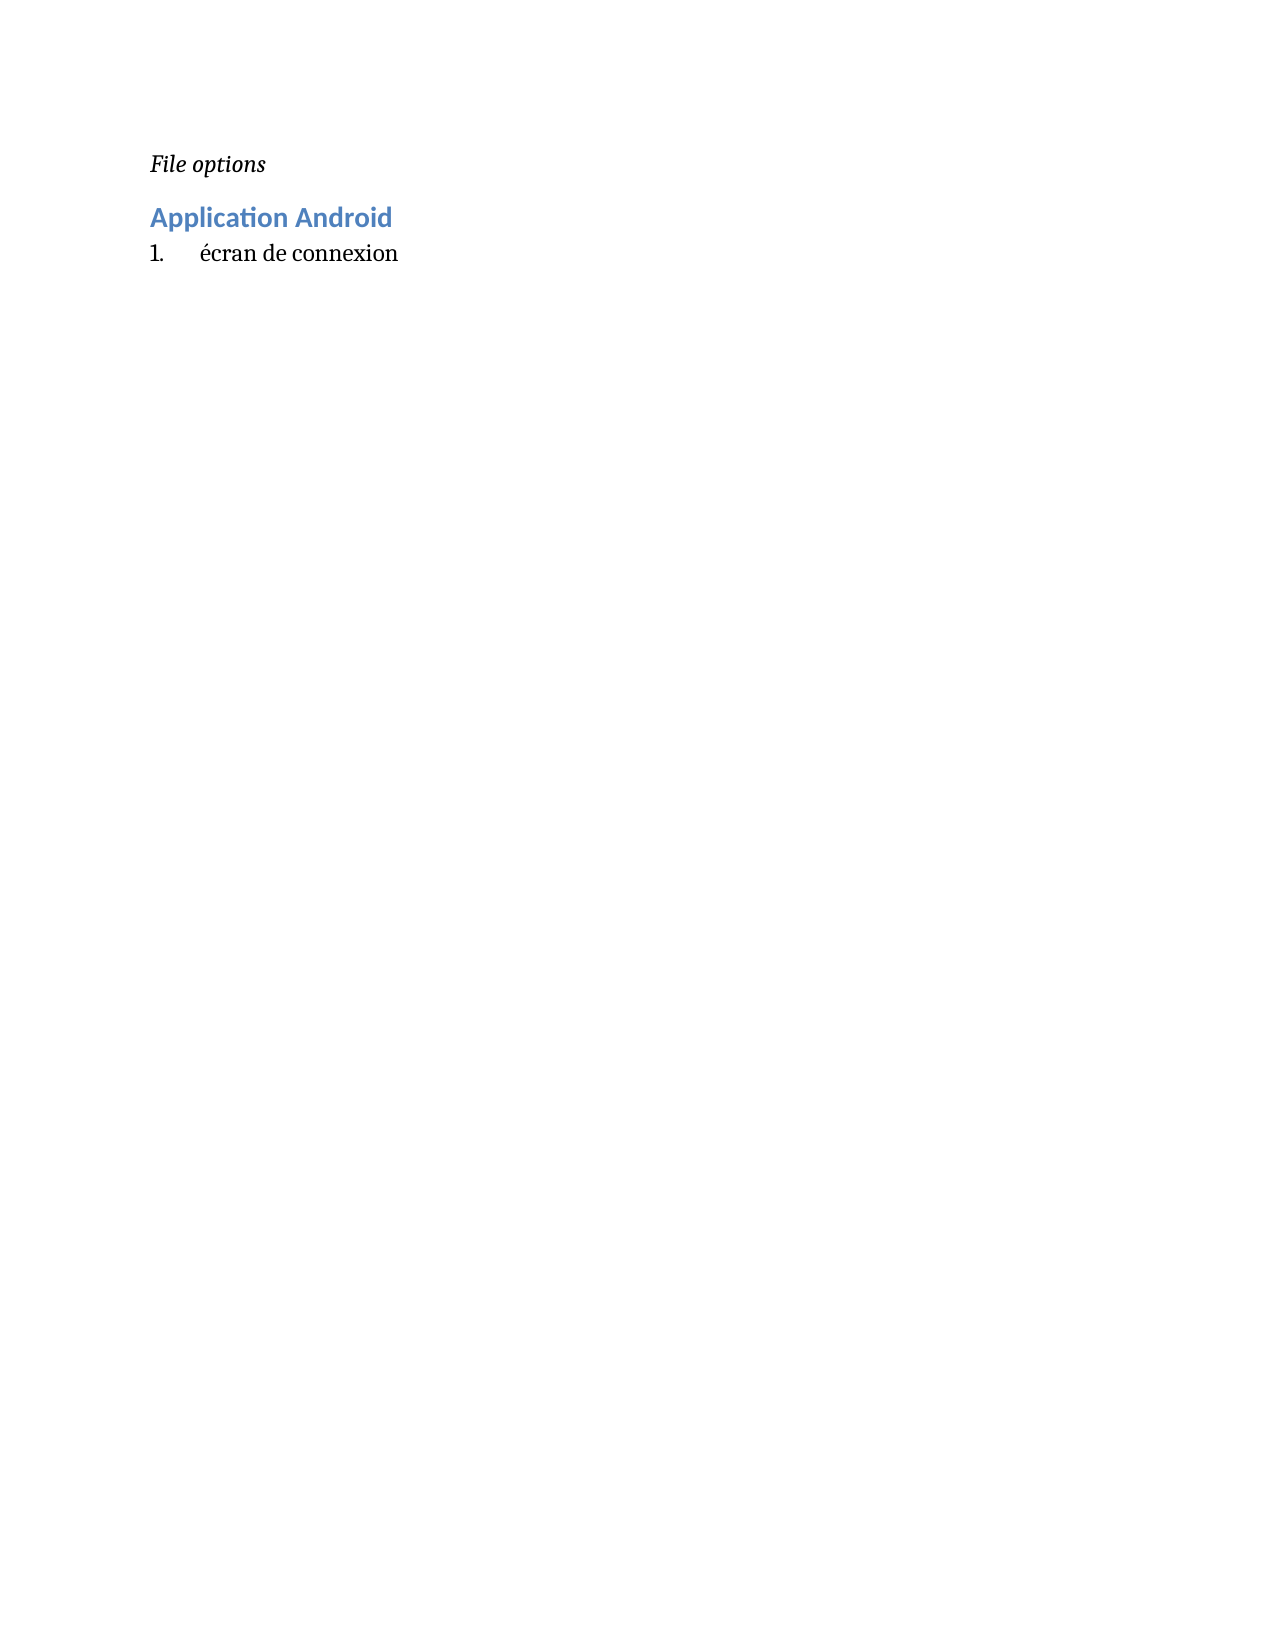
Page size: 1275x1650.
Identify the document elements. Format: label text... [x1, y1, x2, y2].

list écran de connexion [150, 239, 1125, 268]
text File options [150, 150, 1125, 179]
subtitle Application Android [150, 199, 1125, 235]
